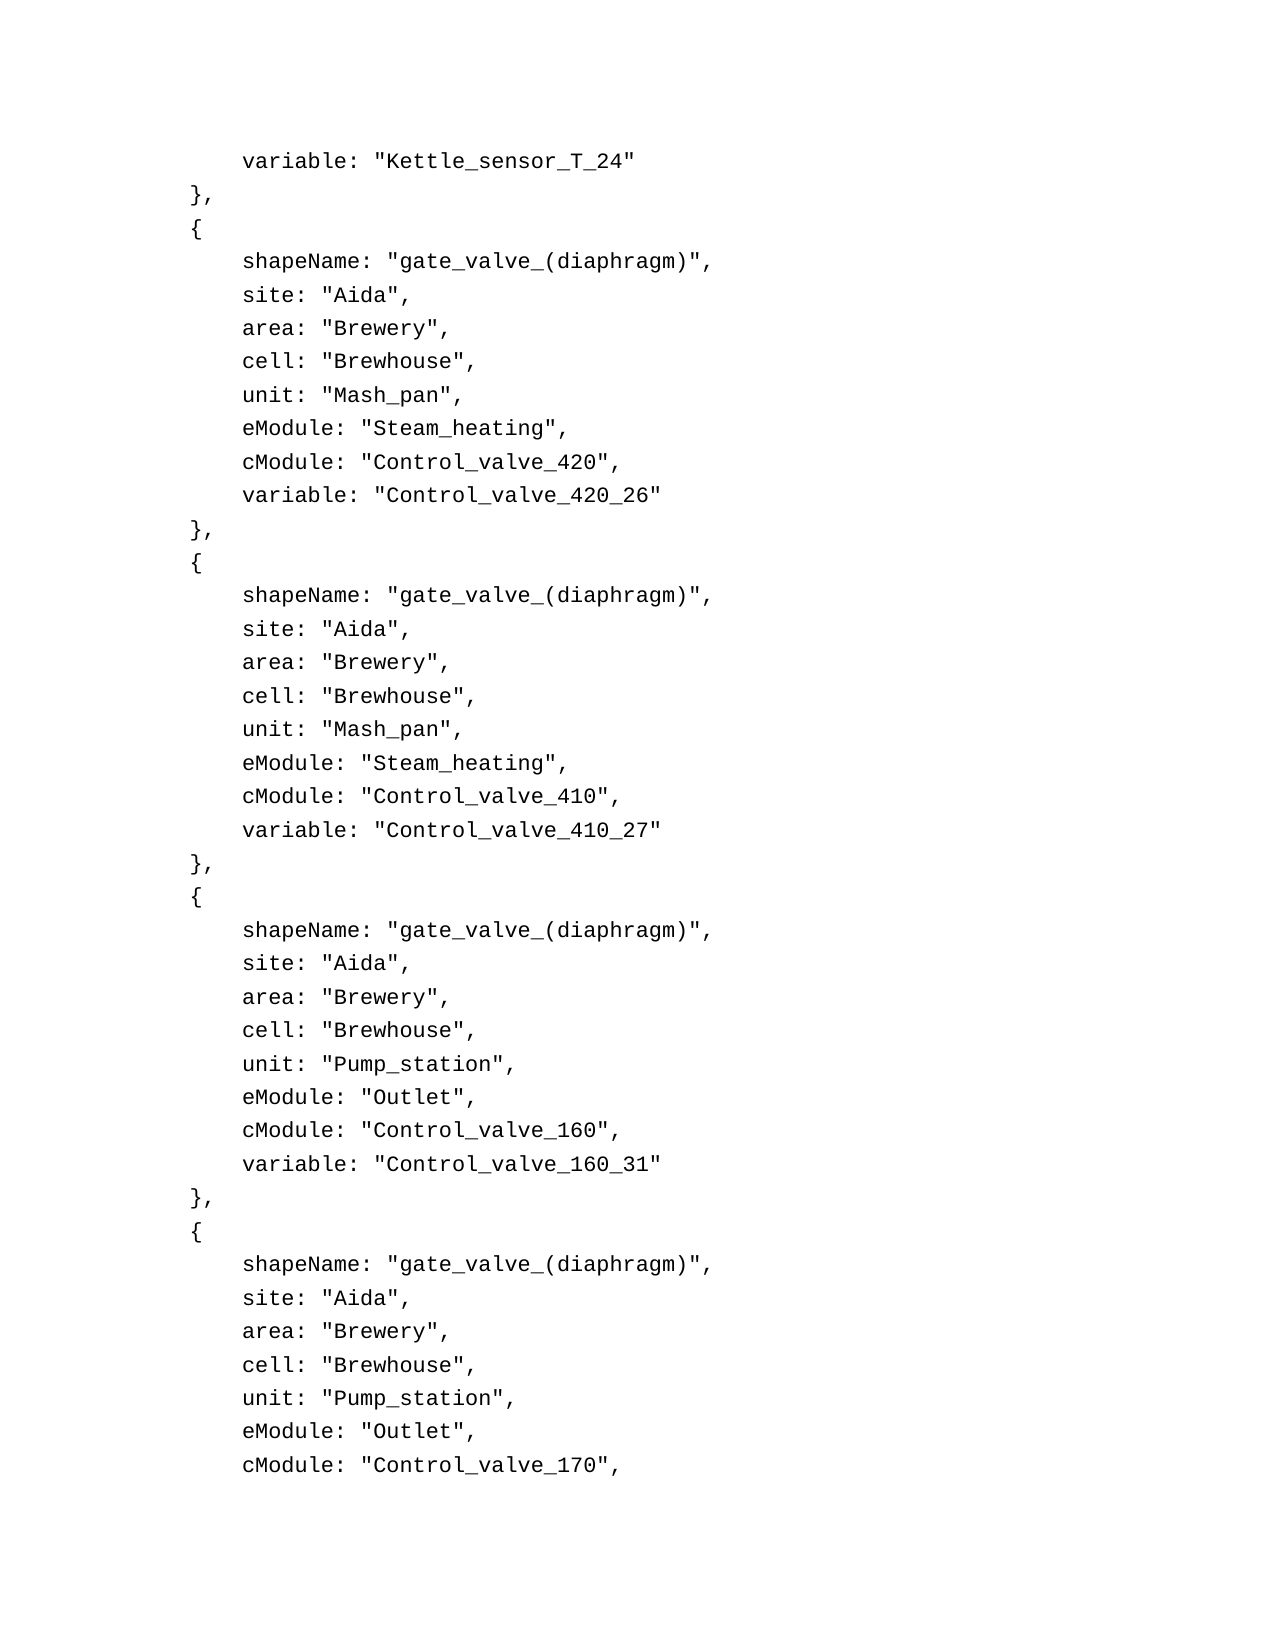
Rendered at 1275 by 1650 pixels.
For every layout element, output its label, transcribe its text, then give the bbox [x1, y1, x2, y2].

text cModule: "Control_valve_410", [150, 785, 1125, 810]
text area: "Brewery", [150, 1320, 1125, 1345]
text cell: "Brewhouse", [150, 1019, 1125, 1044]
text area: "Brewery", [150, 652, 1125, 676]
text eModule: "Steam_heating", [150, 752, 1125, 777]
text unit: "Pump_station", [150, 1053, 1125, 1078]
text { [150, 217, 1125, 242]
text site: "Aida", [150, 618, 1125, 643]
text cModule: "Control_valve_170", [150, 1454, 1125, 1479]
text }, [150, 852, 1125, 877]
text shapeName: "gate_valve_(diaphragm)", [150, 919, 1125, 944]
text eModule: "Outlet", [150, 1421, 1125, 1445]
text unit: "Mash_pan", [150, 718, 1125, 743]
text variable: "Control_valve_420_26" [150, 484, 1125, 509]
text eModule: "Steam_heating", [150, 417, 1125, 442]
text variable: "Control_valve_410_27" [150, 819, 1125, 843]
text site: "Aida", [150, 952, 1125, 977]
text }, [150, 1187, 1125, 1211]
text unit: "Pump_station", [150, 1387, 1125, 1412]
text { [150, 1220, 1125, 1245]
text cell: "Brewhouse", [150, 1354, 1125, 1378]
text { [150, 886, 1125, 910]
text site: "Aida", [150, 284, 1125, 308]
text shapeName: "gate_valve_(diaphragm)", [150, 250, 1125, 275]
text cModule: "Control_valve_420", [150, 451, 1125, 476]
text shapeName: "gate_valve_(diaphragm)", [150, 1253, 1125, 1278]
text }, [150, 518, 1125, 543]
text unit: "Mash_pan", [150, 384, 1125, 409]
text area: "Brewery", [150, 317, 1125, 342]
text variable: "Kettle_sensor_T_24" [150, 150, 1125, 175]
text variable: "Control_valve_160_31" [150, 1153, 1125, 1178]
text }, [150, 183, 1125, 208]
text eModule: "Outlet", [150, 1086, 1125, 1111]
text area: "Brewery", [150, 986, 1125, 1011]
text site: "Aida", [150, 1287, 1125, 1312]
text shapeName: "gate_valve_(diaphragm)", [150, 585, 1125, 609]
text { [150, 551, 1125, 576]
text cModule: "Control_valve_160", [150, 1120, 1125, 1144]
text cell: "Brewhouse", [150, 351, 1125, 375]
text cell: "Brewhouse", [150, 685, 1125, 710]
